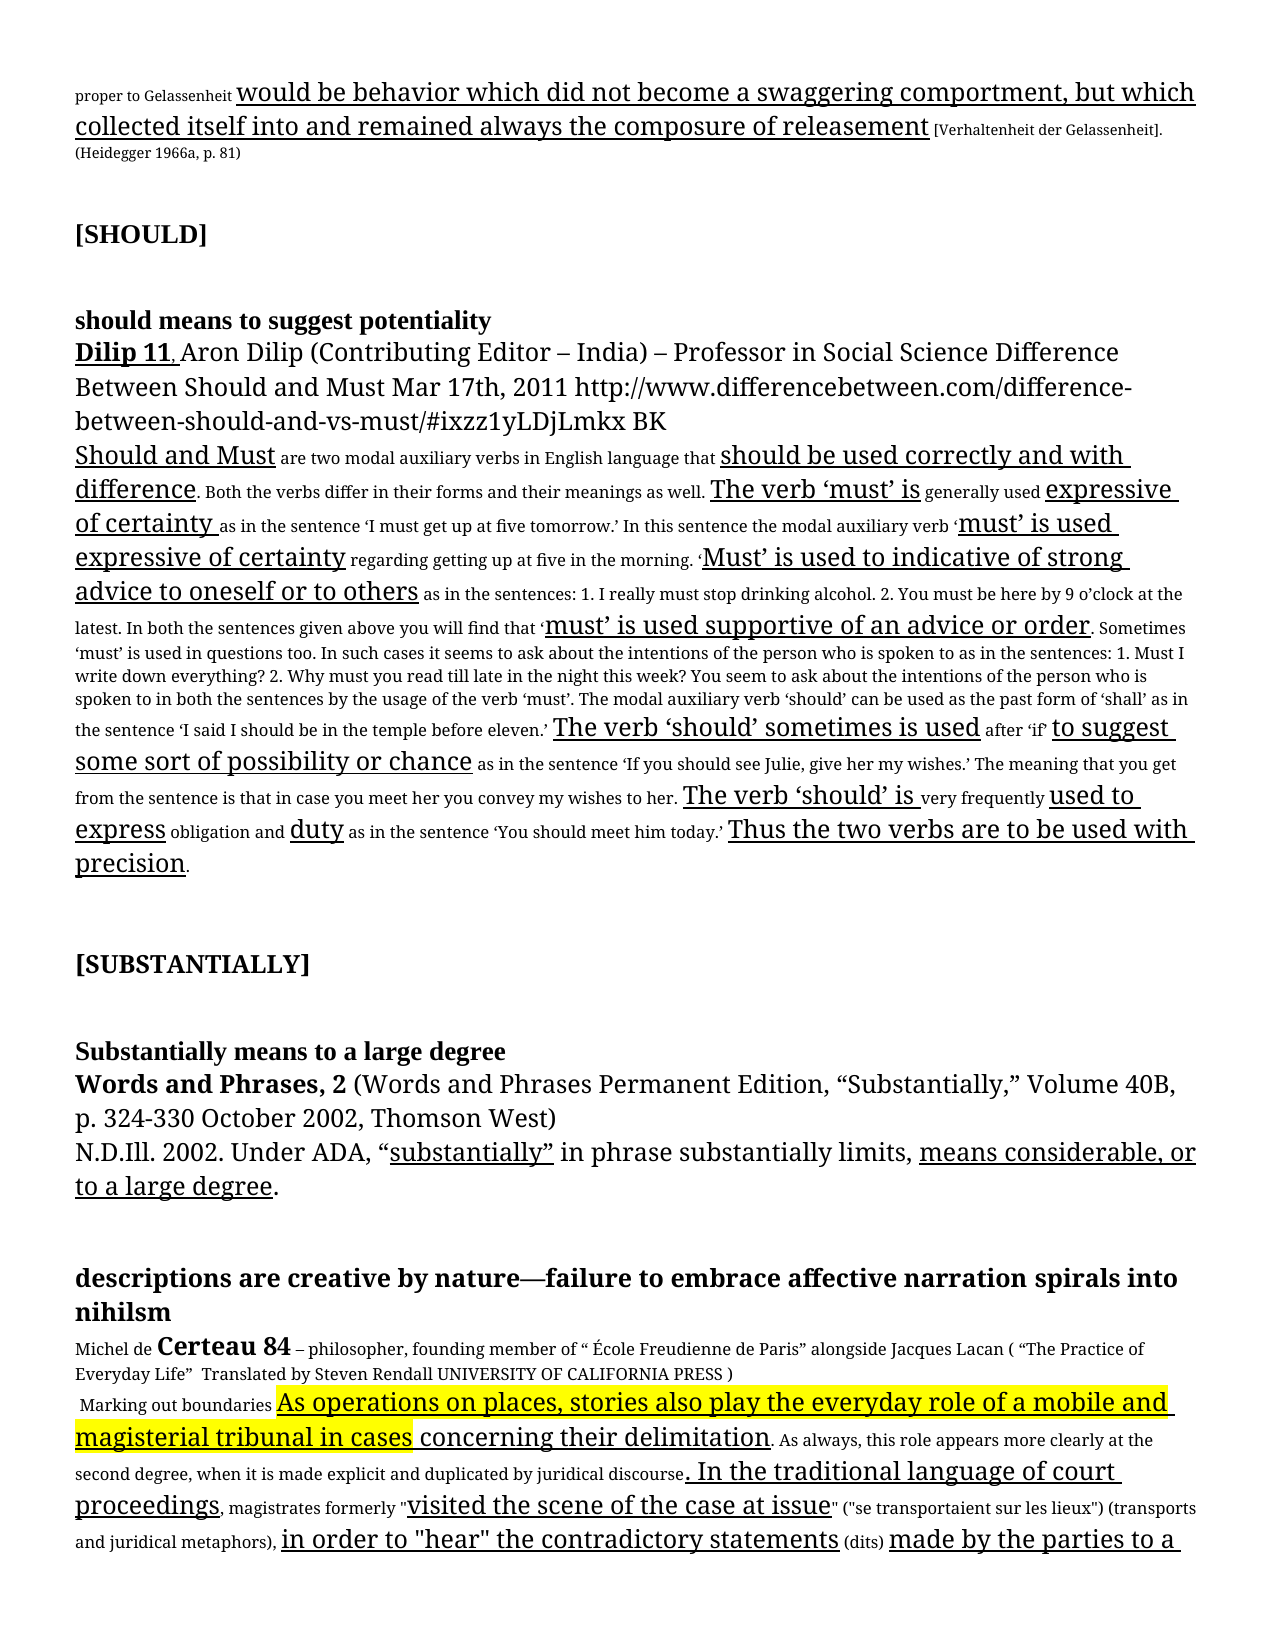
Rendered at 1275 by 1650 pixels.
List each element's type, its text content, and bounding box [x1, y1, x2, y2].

subtitle should means to suggest potentiality [75, 304, 1200, 335]
text Michel de Certeau 84 – philosopher, founding member of “ École Freudienne de Paris” alongside Jacques Lacan ( “The Practice of Everyday Life” Translated by Steven Rendall UNIVERSITY OF CALIFORNIA PRESS ) [75, 1328, 1200, 1385]
subtitle Substantially means to a large degree [75, 1035, 1200, 1066]
text N.D.Ill. 2002. Under ADA, “substantially” in phrase substantially limits, means considerable, or to a large degree. [75, 1134, 1200, 1203]
text Words and Phrases, 2 (Words and Phrases Permanent Edition, “Substantially,” Volume 40B, p. 324-330 October 2002, Thomson West) [75, 1066, 1200, 1134]
subtitle [SHOULD] [75, 218, 1200, 249]
text descriptions are creative by nature—failure to embrace affective narration spirals into nihilsm [75, 1260, 1200, 1328]
text Should and Must are two modal auxiliary verbs in English language that should be used correctly and with difference. Both the verbs differ in their forms and their meanings as well. The verb ‘must’ is generally used expressive of certainty as in the sentence ‘I must get up at five tomorrow.’ In this sentence the modal auxiliary verb ‘must’ is used expressive of certainty regarding getting up at five in the morning. ‘Must’ is used to indicative of strong advice to oneself or to others as in the sentences: 1. I really must stop drinking alcohol. 2. You must be here by 9 o’clock at the latest. In both the sentences given above you will find that ‘must’ is used supportive of an advice or order. Sometimes ‘must’ is used in questions too. In such cases it seems to ask about the intentions of the person who is spoken to as in the sentences: 1. Must I write down everything? 2. Why must you read till late in the night this week? You seem to ask about the intentions of the person who is spoken to in both the sentences by the usage of the verb ‘must’. The modal auxiliary verb ‘should’ can be used as the past form of ‘shall’ as in the sentence ‘I said I should be in the temple before eleven.’ The verb ‘should’ sometimes is used after ‘if’ to suggest some sort of possibility or chance as in the sentence ‘If you should see Julie, give her my wishes.’ The meaning that you get from the sentence is that in case you meet her you convey my wishes to her. The verb ‘should’ is very frequently used to express obligation and duty as in the sentence ‘You should meet him today.’ Thus the two verbs are to be used with precision. [75, 437, 1200, 880]
subtitle [SUBSTANTIALLY] [75, 946, 1200, 980]
text Dilip 11, Aron Dilip (Contributing Editor – India) – Professor in Social Science Difference Between Should and Must Mar 17th, 2011 http://www.differencebetween.com/difference-between-should-and-vs-must/#ixzz1yLDjLmkx BK [75, 335, 1200, 437]
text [75, 1385, 1200, 1555]
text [75, 75, 1200, 163]
